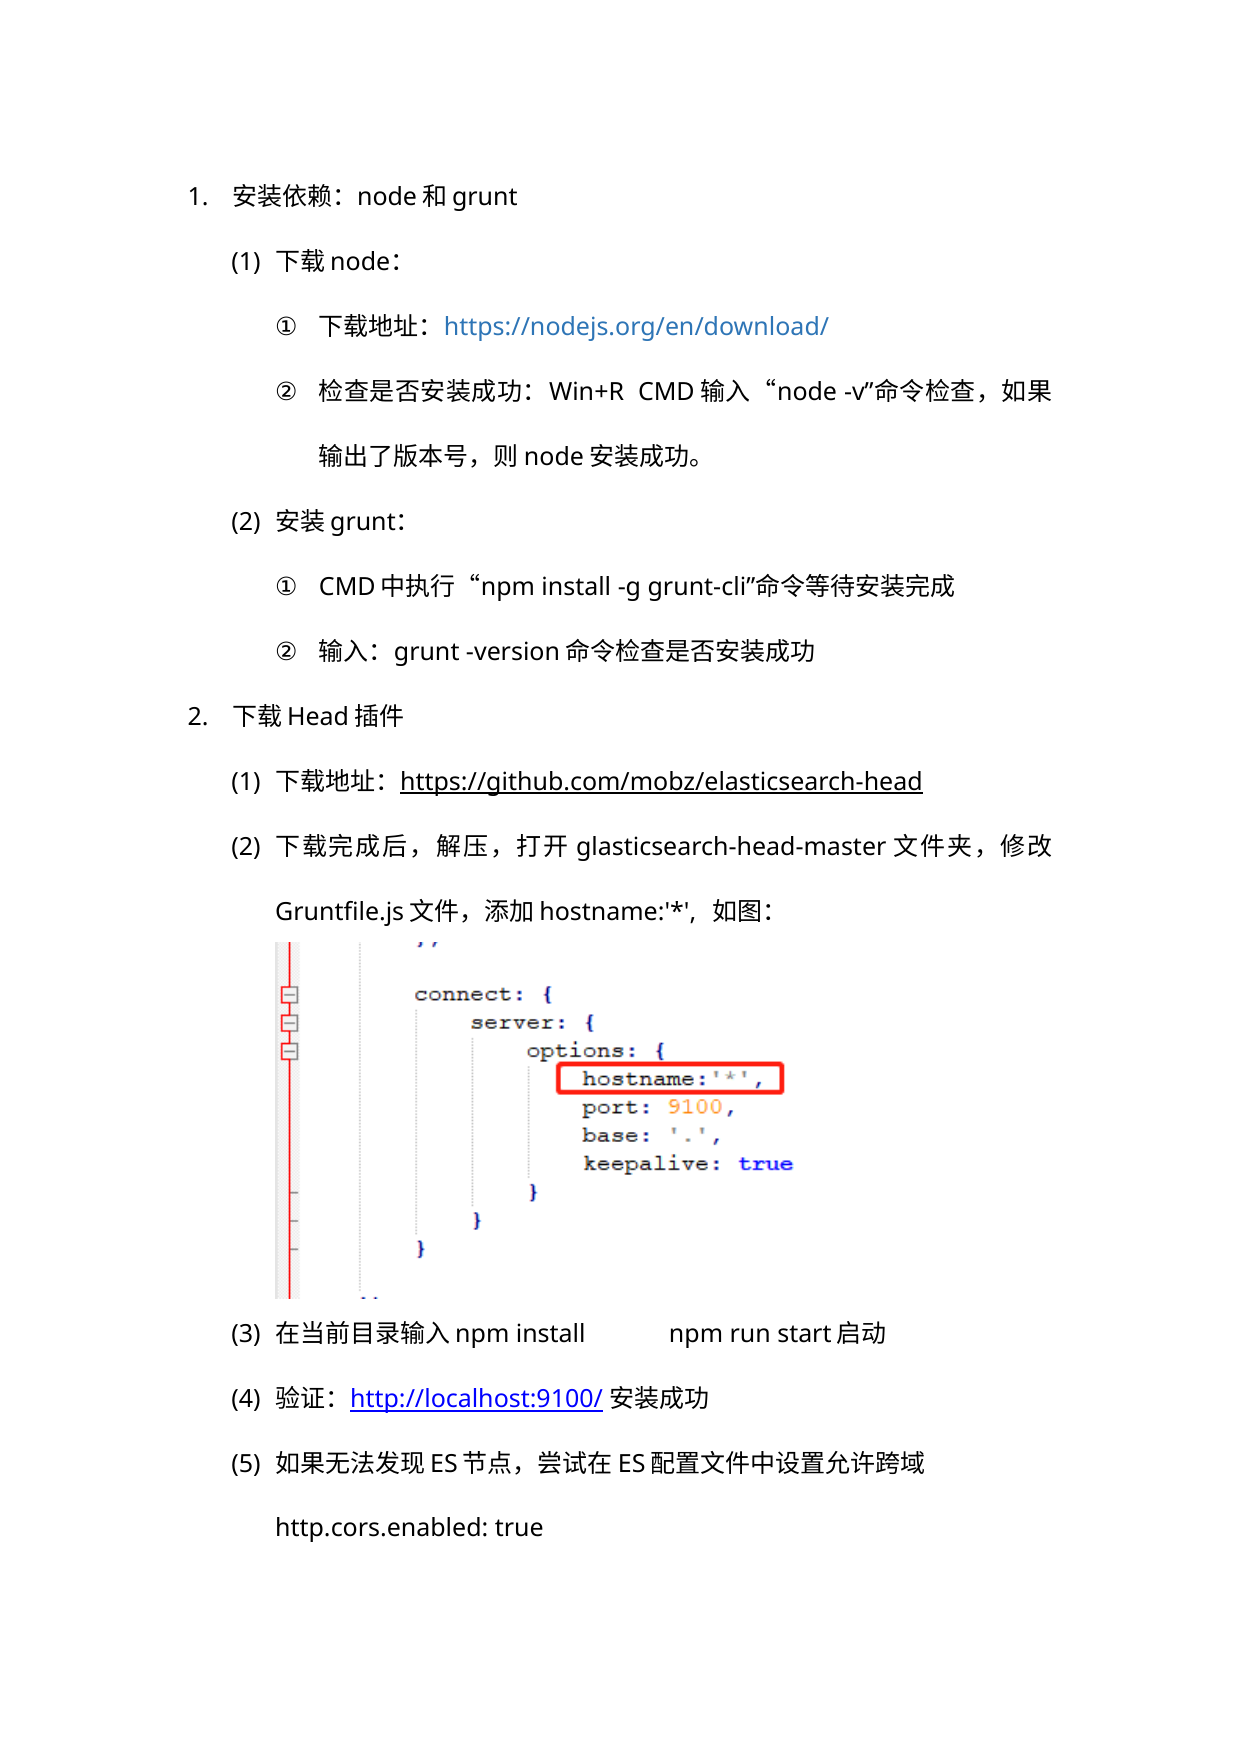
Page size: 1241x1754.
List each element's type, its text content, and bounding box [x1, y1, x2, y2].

list 在当前目录输入npm install npm run start启动 [231, 1299, 1053, 1364]
picture [275, 942, 922, 1299]
list CMD中执行“npm install -g grunt-cli”命令等待安装完成 [275, 552, 1053, 617]
list 安装依赖：node和grunt [187, 162, 1053, 227]
list 如果无法发现ES节点，尝试在ES配置文件中设置允许跨域 [231, 1429, 1053, 1494]
list 下载Head插件 [187, 682, 1053, 747]
list 检查是否安装成功：Win+R CMD输入“node -v”命令检查，如果输出了版本号，则node安装成功。 [275, 357, 1053, 487]
list 下载地址：https://nodejs.org/en/download/ [275, 292, 1053, 357]
list 安装grunt： [231, 487, 1053, 552]
list 下载node： [231, 227, 1053, 292]
list http.cors.enabled: true [231, 1494, 1053, 1559]
list 下载完成后，解压，打开glasticsearch-head-master文件夹，修改Gruntfile.js文件，添加hostname:'*', 如图： [231, 812, 1053, 942]
list 验证：http://localhost:9100/ 安装成功 [231, 1364, 1053, 1429]
list 下载地址：https://github.com/mobz/elasticsearch-head [231, 747, 1053, 812]
list 输入：grunt -version命令检查是否安装成功 [275, 617, 1053, 682]
